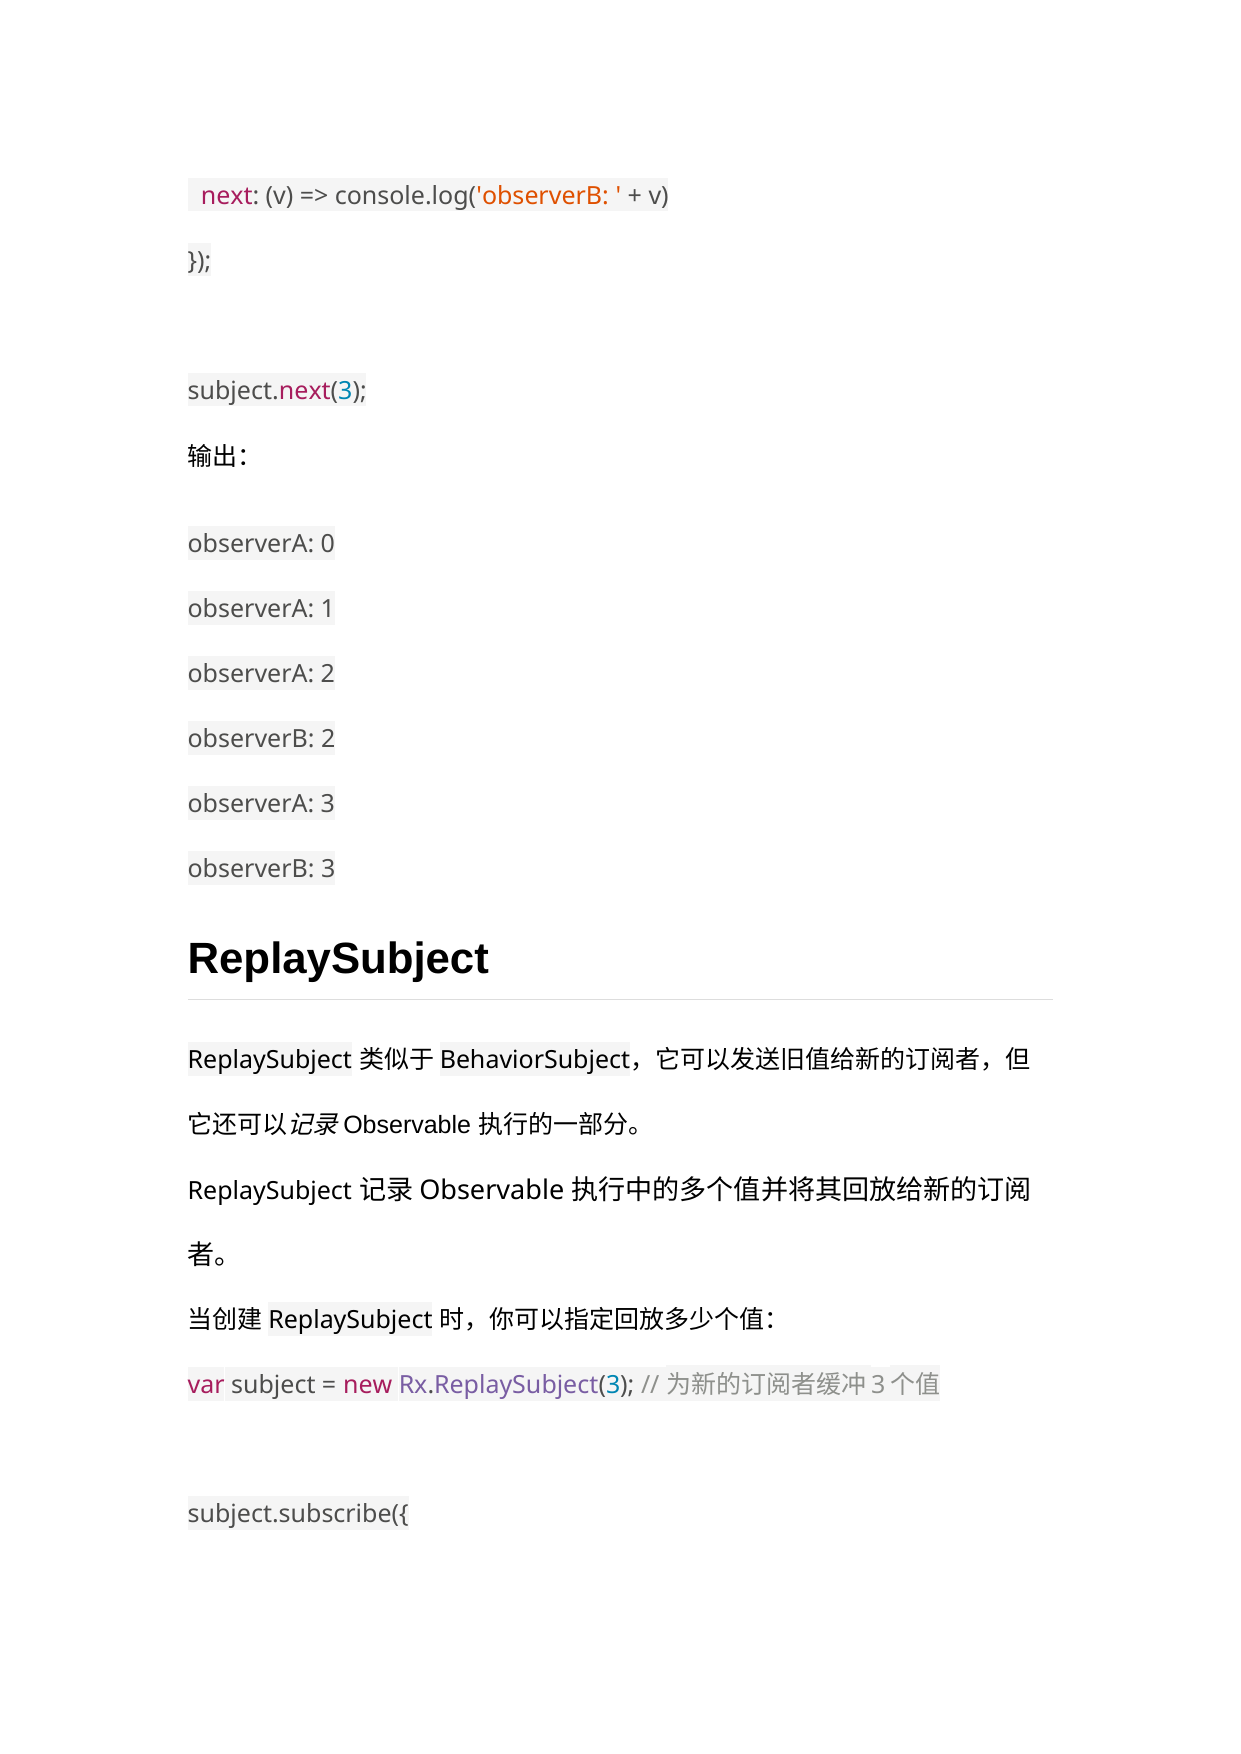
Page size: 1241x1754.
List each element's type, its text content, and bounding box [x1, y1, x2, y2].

text }); [187, 227, 1053, 292]
text observerB: 3 [187, 835, 1053, 900]
text 输出： [187, 422, 1053, 487]
text ReplaySubject 记录 Observable 执行中的多个值并将其回放给新的订阅者。 [187, 1155, 1053, 1285]
text ReplaySubject [187, 925, 1053, 1000]
text ReplaySubject 类似于 BehaviorSubject，它可以发送旧值给新的订阅者，但它还可以记录 Observable 执行的一部分。 [187, 1025, 1053, 1155]
text observerA: 0 [187, 510, 1053, 575]
text 当创建 ReplaySubject 时，你可以指定回放多少个值： [187, 1285, 1053, 1350]
text var subject = new Rx.ReplaySubject(3); // 为新的订阅者缓冲3个值 [187, 1350, 1053, 1415]
text next: (v) => console.log('observerB: ' + v) [187, 162, 1053, 227]
text observerA: 1 [187, 575, 1053, 640]
text observerB: 2 [187, 705, 1053, 770]
text observerA: 2 [187, 640, 1053, 705]
text subject.next(3); [187, 357, 1053, 422]
text subject.subscribe({ [187, 1480, 1053, 1545]
text observerA: 3 [187, 770, 1053, 835]
